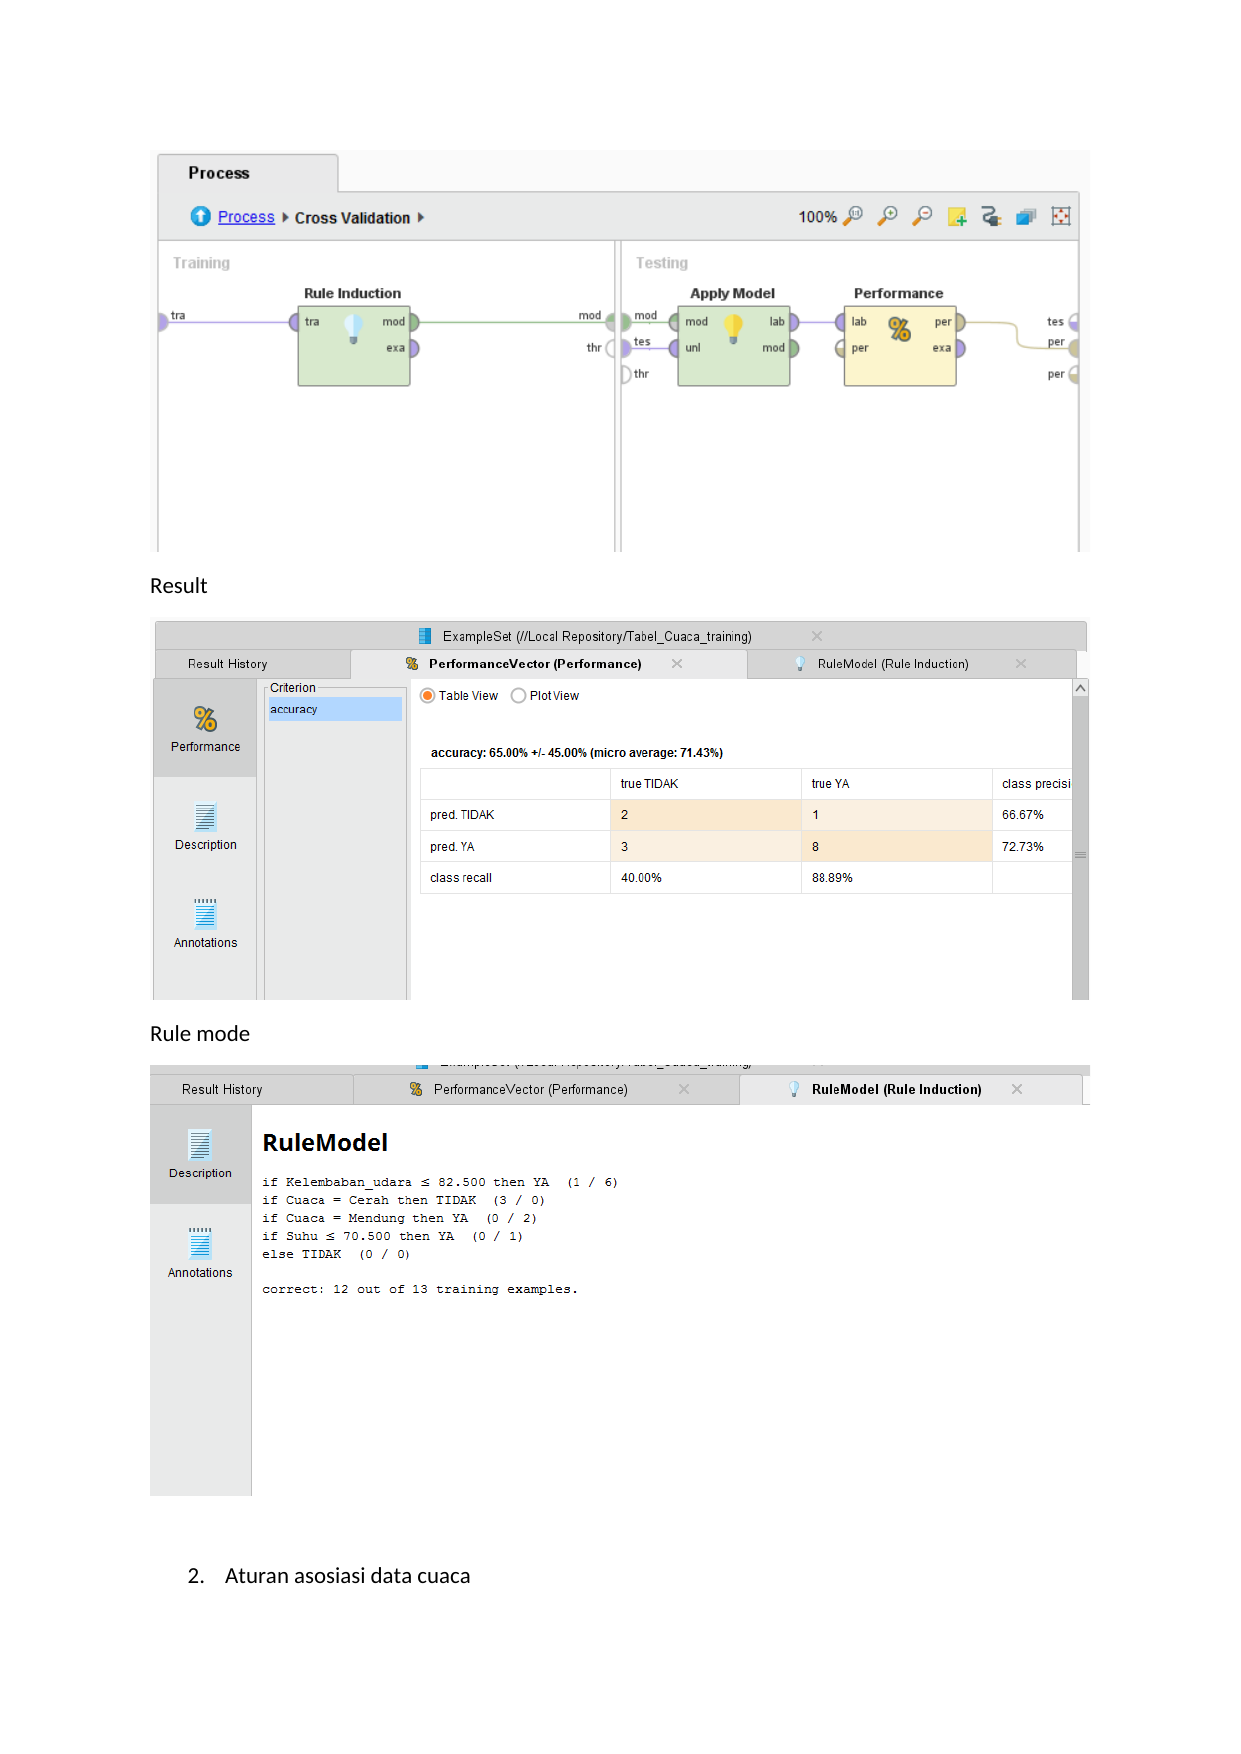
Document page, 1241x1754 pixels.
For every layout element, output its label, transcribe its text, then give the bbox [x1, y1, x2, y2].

picture [150, 1065, 1091, 1496]
picture [150, 617, 1091, 1000]
picture [150, 150, 1091, 552]
list Aturan asosiasi data cuaca [187, 1561, 1090, 1589]
text Rule mode [150, 1019, 1090, 1047]
text Result [150, 571, 1090, 599]
